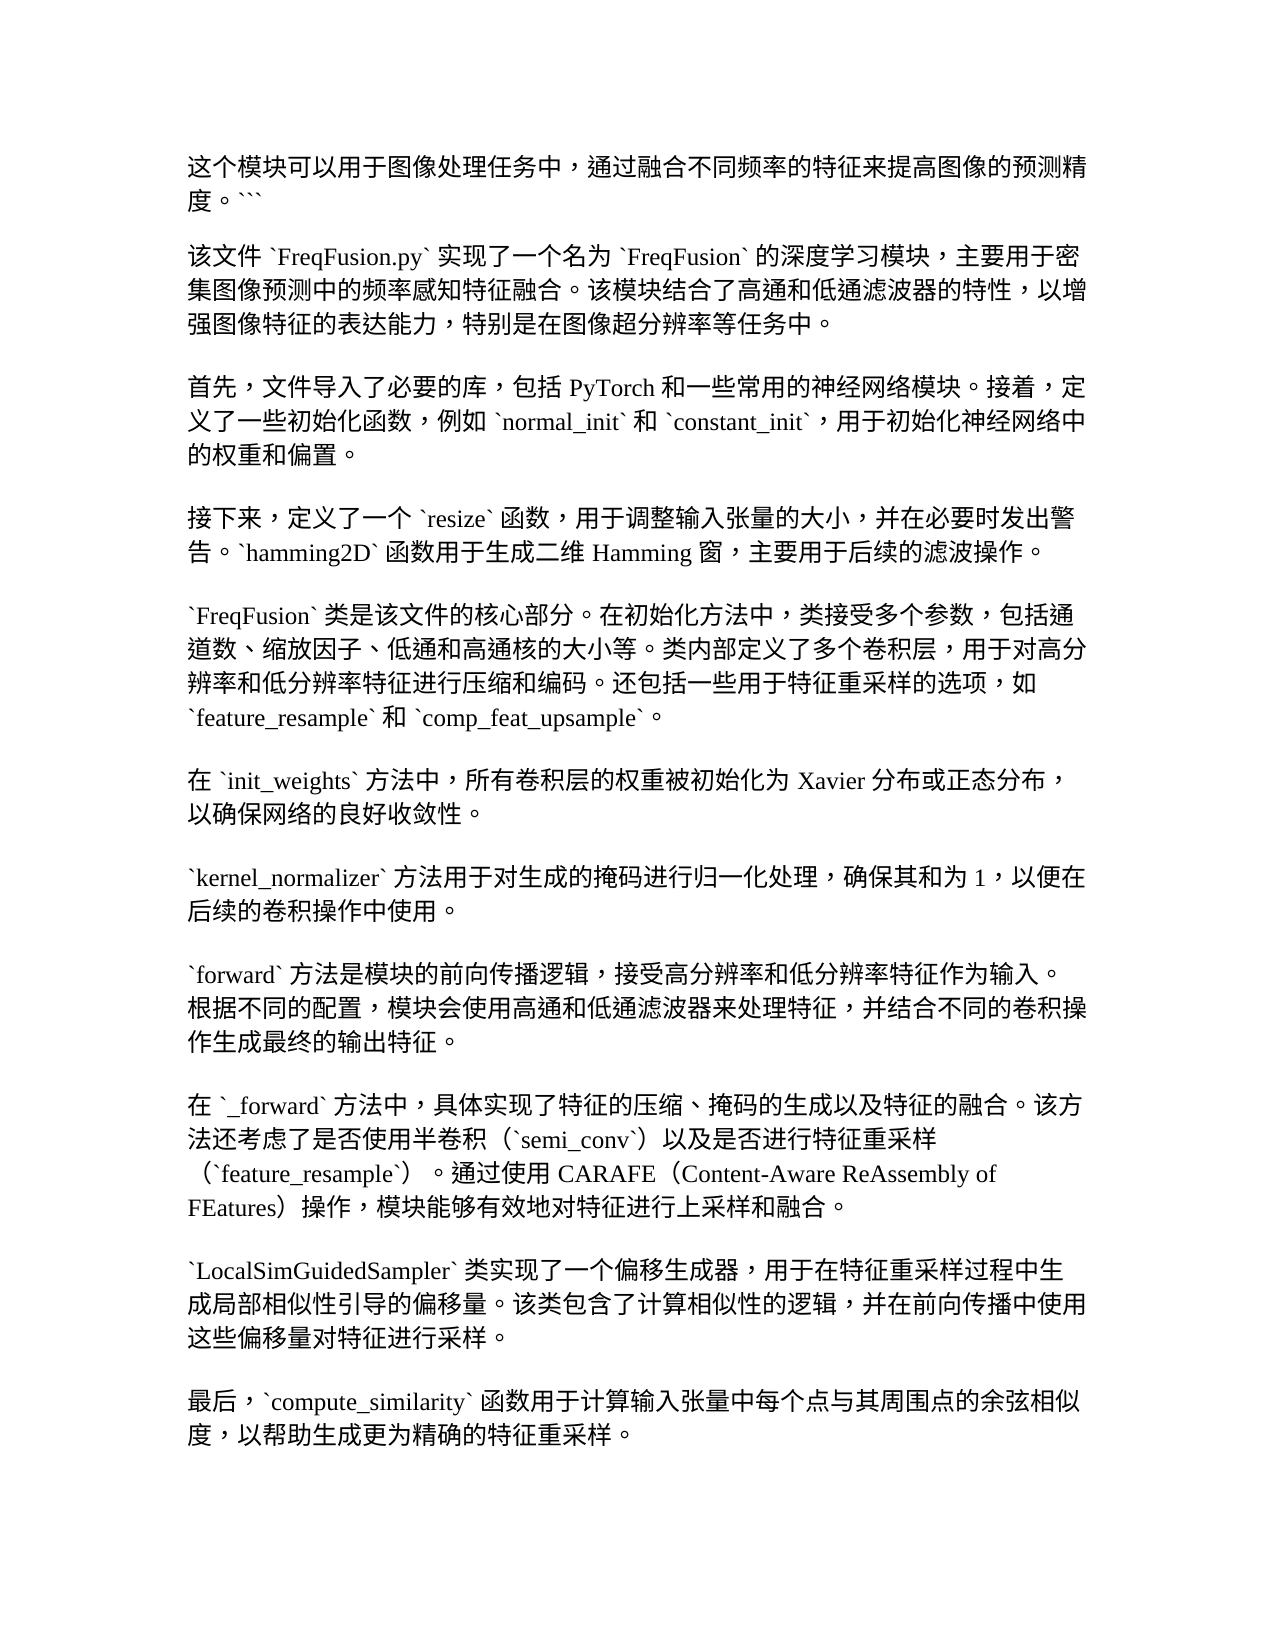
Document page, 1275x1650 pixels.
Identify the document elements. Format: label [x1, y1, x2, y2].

text [187, 150, 1087, 218]
text [187, 239, 1087, 1480]
